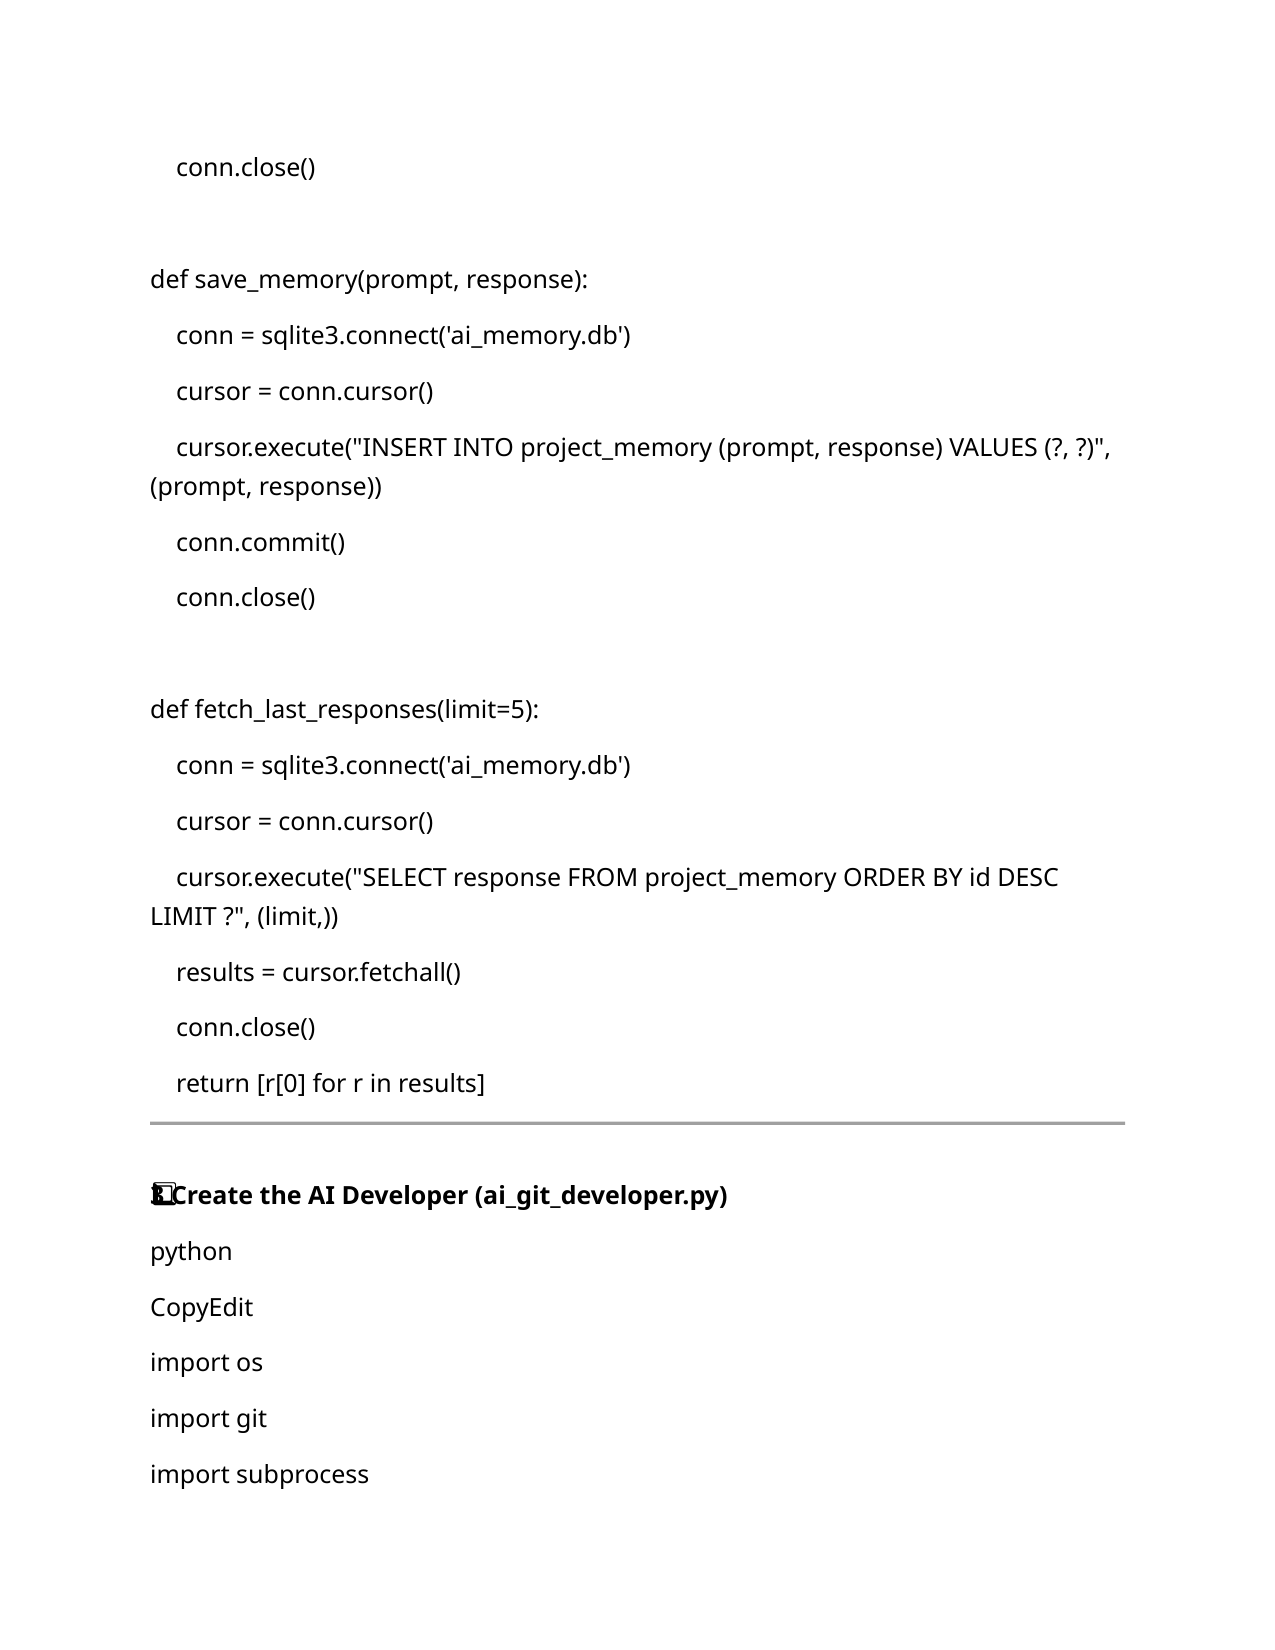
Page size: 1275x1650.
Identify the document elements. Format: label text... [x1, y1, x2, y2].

text python [150, 1233, 1125, 1267]
text conn.close() [150, 150, 1125, 184]
text conn.close() [150, 1010, 1125, 1044]
text cursor.execute("SELECT response FROM project_memory ORDER BY id DESC LIMIT ?", (limit,)) [150, 859, 1125, 932]
text def save_memory(prompt, response): [150, 262, 1125, 296]
text conn.close() [150, 580, 1125, 614]
text def fetch_last_responses(limit=5): [150, 692, 1125, 726]
text 3️⃣ Create the AI Developer (ai_git_developer.py) [150, 1177, 1125, 1212]
text cursor = conn.cursor() [150, 373, 1125, 407]
text CopyEdit [150, 1289, 1125, 1323]
text conn = sqlite3.connect('ai_memory.db') [150, 317, 1125, 352]
text cursor.execute("INSERT INTO project_memory (prompt, response) VALUES (?, ?)", (prompt, response)) [150, 429, 1125, 502]
text import git [150, 1401, 1125, 1435]
text import os [150, 1345, 1125, 1379]
text results = cursor.fetchall() [150, 954, 1125, 988]
text conn.commit() [150, 524, 1125, 558]
text cursor = conn.cursor() [150, 803, 1125, 837]
text return [r[0] for r in results] [150, 1066, 1125, 1100]
text conn = sqlite3.connect('ai_memory.db') [150, 747, 1125, 782]
text import subprocess [150, 1457, 1125, 1491]
